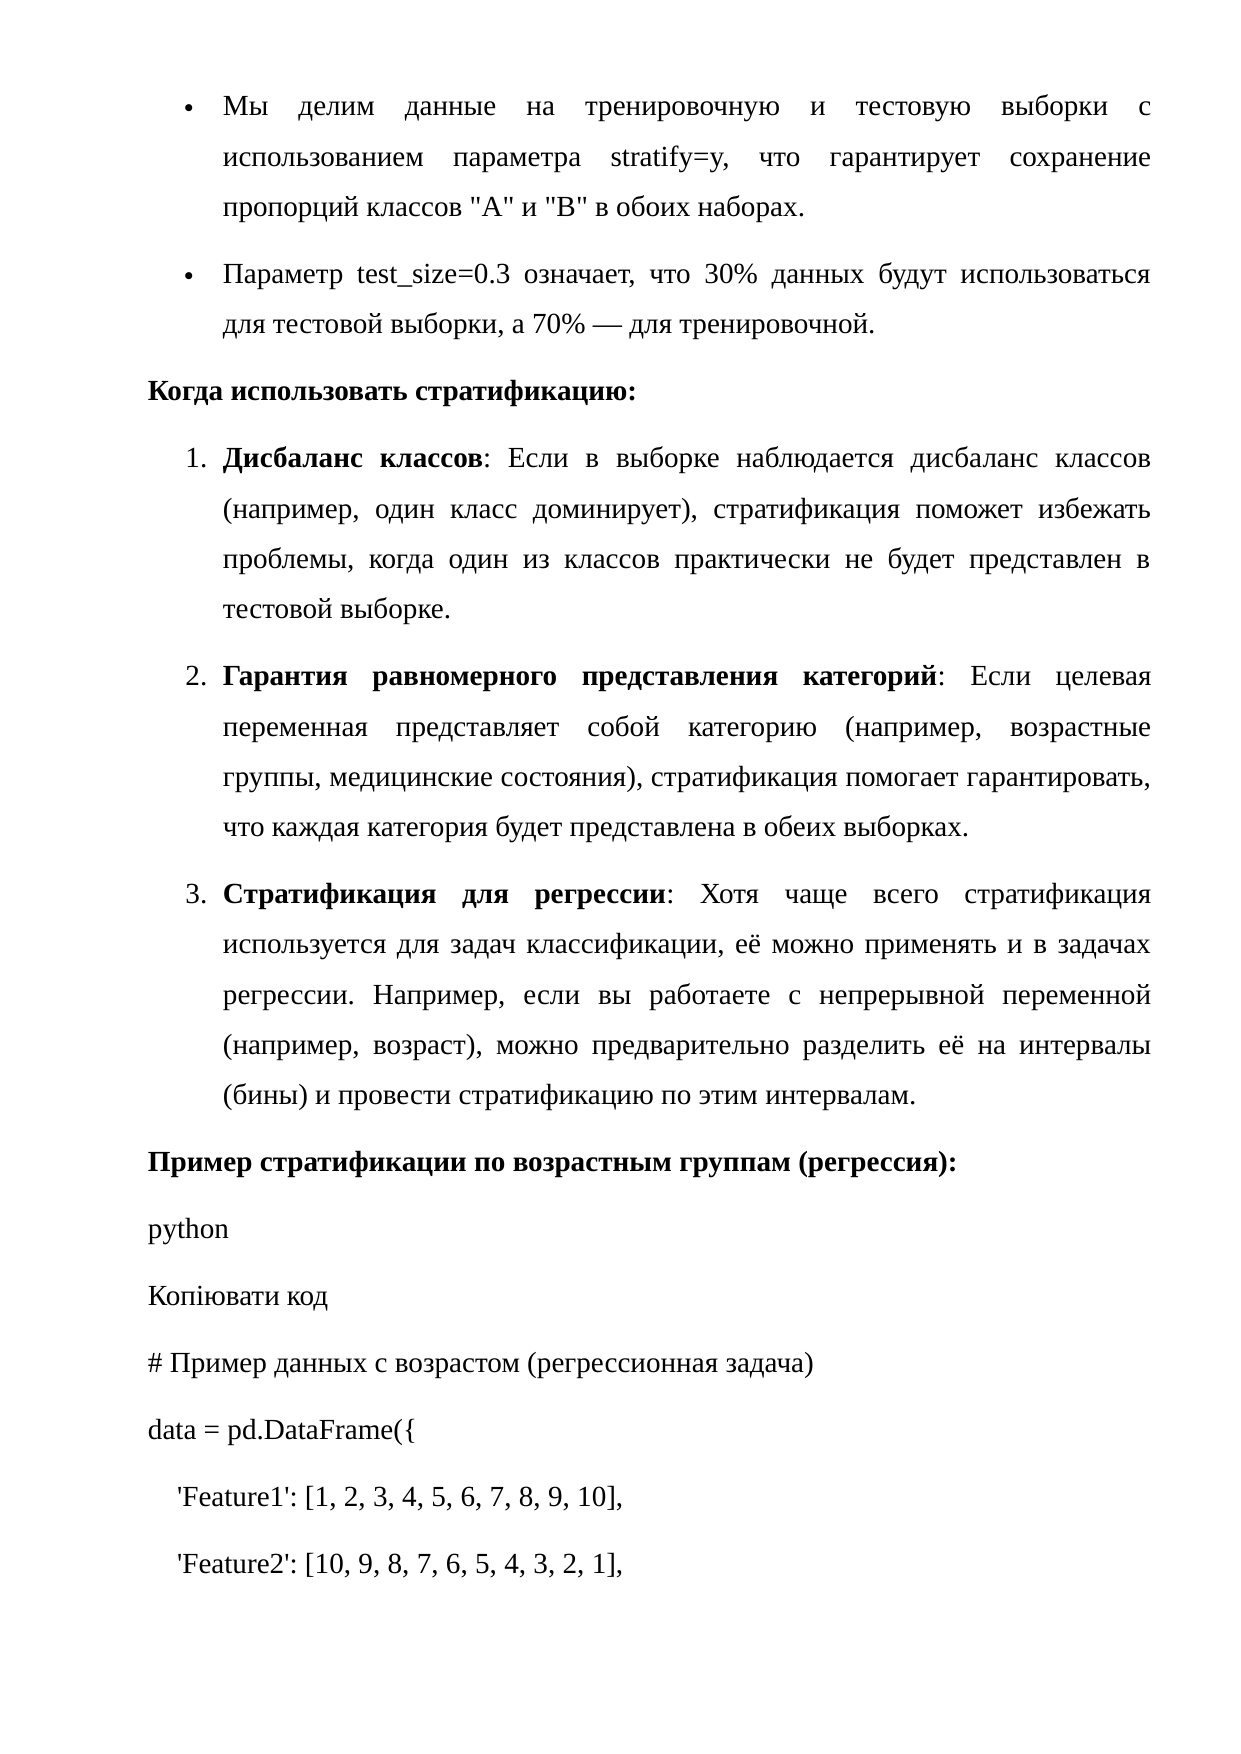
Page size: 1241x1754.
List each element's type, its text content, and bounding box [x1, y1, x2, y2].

list Мы делим данные на тренировочную и тестовую выборки с использованием параметра stratify=y, что гарантирует сохранение пропорций классов "A" и "B" в обоих наборах. [185, 88, 1152, 223]
list Параметр test_size=0.3 означает, что 30% данных будут использоваться для тестовой выборки, а 70% — для тренировочной. [185, 256, 1152, 340]
list Гарантия равномерного представления категорий: Если целевая переменная представляет собой категорию (например, возрастные группы, медицинские состояния), стратификация помогает гарантировать, что каждая категория будет представлена в обеих выборках. [185, 658, 1152, 843]
text # Пример данных с возрастом (регрессионная задача) [148, 1345, 1152, 1379]
text 'Feature2': [10, 9, 8, 7, 6, 5, 4, 3, 2, 1], [148, 1546, 1152, 1580]
list Стратификация для регрессии: Хотя чаще всего стратификация используется для задач классификации, её можно применять и в задачах регрессии. Например, если вы работаете с непрерывной переменной (например, возраст), можно предварительно разделить её на интервалы (бины) и провести стратификацию по этим интервалам. [185, 876, 1152, 1111]
text data = pd.DataFrame({ [148, 1412, 1152, 1446]
text Пример стратификации по возрастным группам (регрессия): [148, 1144, 1152, 1178]
text Копіювати код [148, 1278, 1152, 1312]
text Когда использовать стратификацию: [148, 373, 1152, 407]
list Дисбаланс классов: Если в выборке наблюдается дисбаланс классов (например, один класс доминирует), стратификация поможет избежать проблемы, когда один из классов практически не будет представлен в тестовой выборке. [185, 440, 1152, 625]
text 'Feature1': [1, 2, 3, 4, 5, 6, 7, 8, 9, 10], [148, 1479, 1152, 1513]
text python [148, 1211, 1152, 1245]
